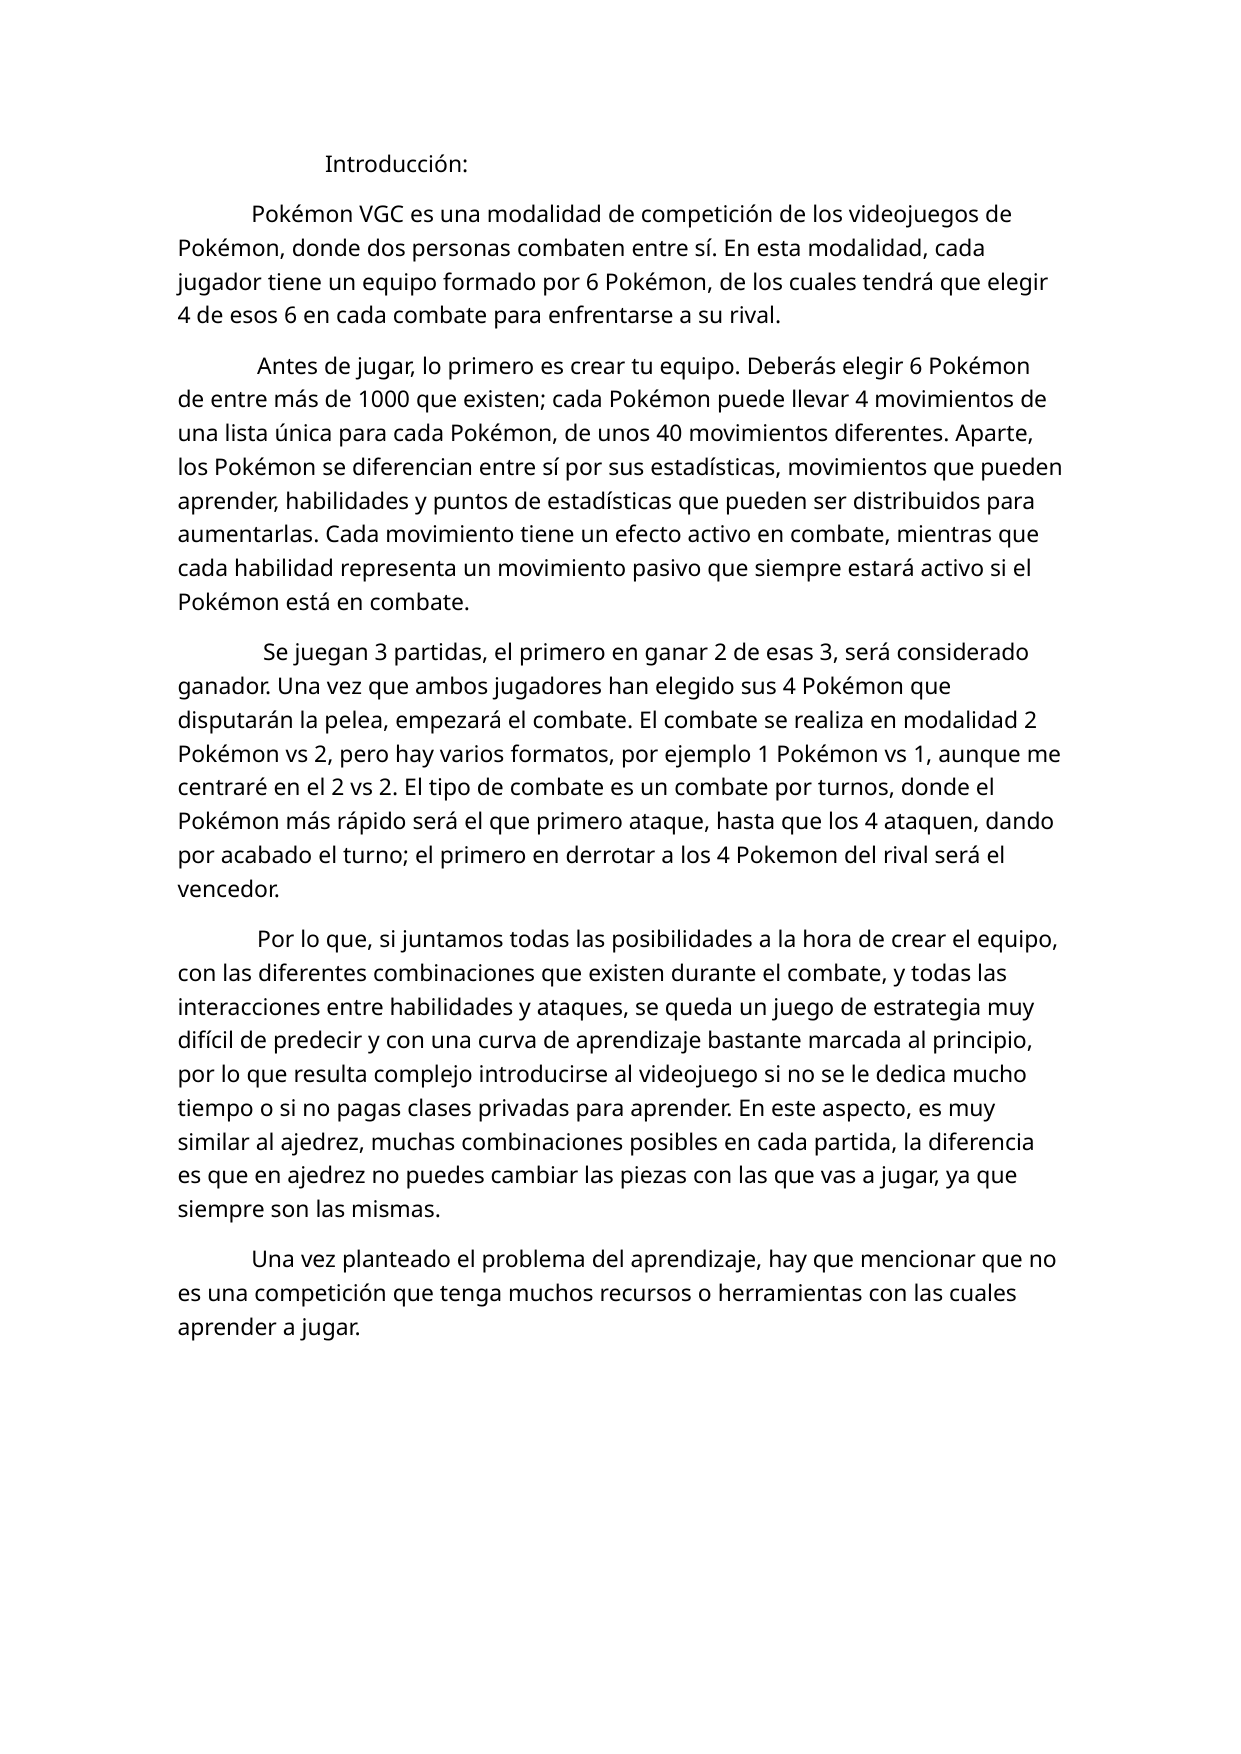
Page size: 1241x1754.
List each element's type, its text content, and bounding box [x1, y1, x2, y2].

text Pokémon VGC es una modalidad de competición de los videojuegos de Pokémon, donde dos personas combaten entre sí. En esta modalidad, cada jugador tiene un equipo formado por 6 Pokémon, de los cuales tendrá que elegir 4 de esos 6 en cada combate para enfrentarse a su rival. [177, 198, 1063, 331]
text Se juegan 3 partidas, el primero en ganar 2 de esas 3, será considerado ganador. Una vez que ambos jugadores han elegido sus 4 Pokémon que disputarán la pelea, empezará el combate. El combate se realiza en modalidad 2 Pokémon vs 2, pero hay varios formatos, por ejemplo 1 Pokémon vs 1, aunque me centraré en el 2 vs 2. El tipo de combate es un combate por turnos, donde el Pokémon más rápido será el que primero ataque, hasta que los 4 ataquen, dando por acabado el turno; el primero en derrotar a los 4 Pokemon del rival será el vencedor. [177, 636, 1063, 904]
text Introducción: [177, 148, 1063, 179]
text Por lo que, si juntamos todas las posibilidades a la hora de crear el equipo, con las diferentes combinaciones que existen durante el combate, y todas las interacciones entre habilidades y ataques, se queda un juego de estrategia muy difícil de predecir y con una curva de aprendizaje bastante marcada al principio, por lo que resulta complejo introducirse al videojuego si no se le dedica mucho tiempo o si no pagas clases privadas para aprender. En este aspecto, es muy similar al ajedrez, muchas combinaciones posibles en cada partida, la diferencia es que en ajedrez no puedes cambiar las piezas con las que vas a jugar, ya que siempre son las mismas. [177, 923, 1063, 1224]
text Antes de jugar, lo primero es crear tu equipo. Deberás elegir 6 Pokémon de entre más de 1000 que existen; cada Pokémon puede llevar 4 movimientos de una lista única para cada Pokémon, de unos 40 movimientos diferentes. Aparte, los Pokémon se diferencian entre sí por sus estadísticas, movimientos que pueden aprender, habilidades y puntos de estadísticas que pueden ser distribuidos para aumentarlas. Cada movimiento tiene un efecto activo en combate, mientras que cada habilidad representa un movimiento pasivo que siempre estará activo si el Pokémon está en combate. [177, 350, 1063, 617]
text Una vez planteado el problema del aprendizaje, hay que mencionar que no es una competición que tenga muchos recursos o herramientas con las cuales aprender a jugar. [177, 1243, 1063, 1342]
